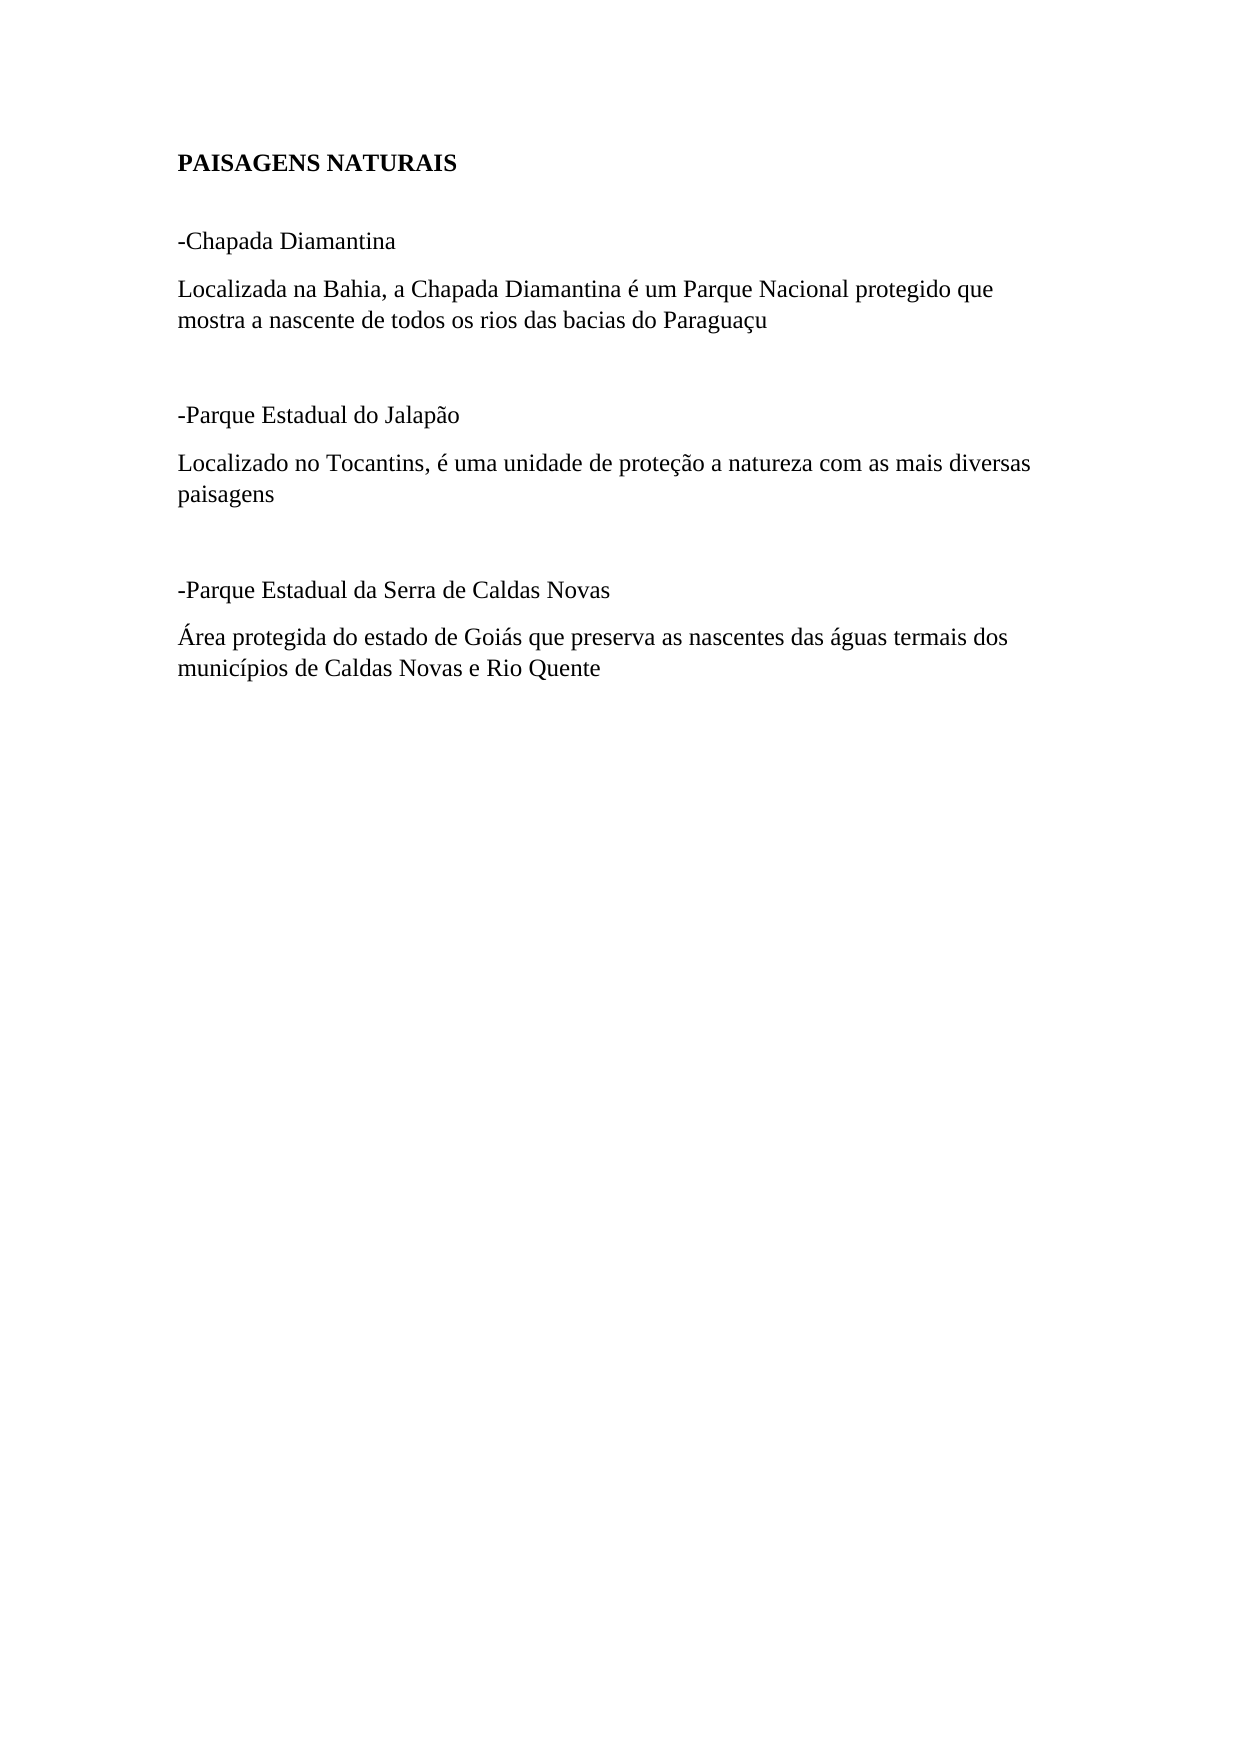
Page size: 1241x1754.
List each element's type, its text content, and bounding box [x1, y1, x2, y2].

text Localizado no Tocantins, é uma unidade de proteção a natureza com as mais diversas paisagens [177, 448, 1063, 508]
text -Parque Estadual da Serra de Caldas Novas [177, 575, 1063, 603]
text Área protegida do estado de Goiás que preserva as nascentes das águas termais dos municípios de Caldas Novas e Rio Quente [177, 622, 1063, 682]
subtitle Paisagens Naturais [177, 148, 1063, 176]
text -Chapada Diamantina [177, 226, 1063, 255]
text Localizada na Bahia, a Chapada Diamantina é um Parque Nacional protegido que mostra a nascente de todos os rios das bacias do Paraguaçu [177, 274, 1063, 334]
text -Parque Estadual do Jalapão [177, 401, 1063, 429]
